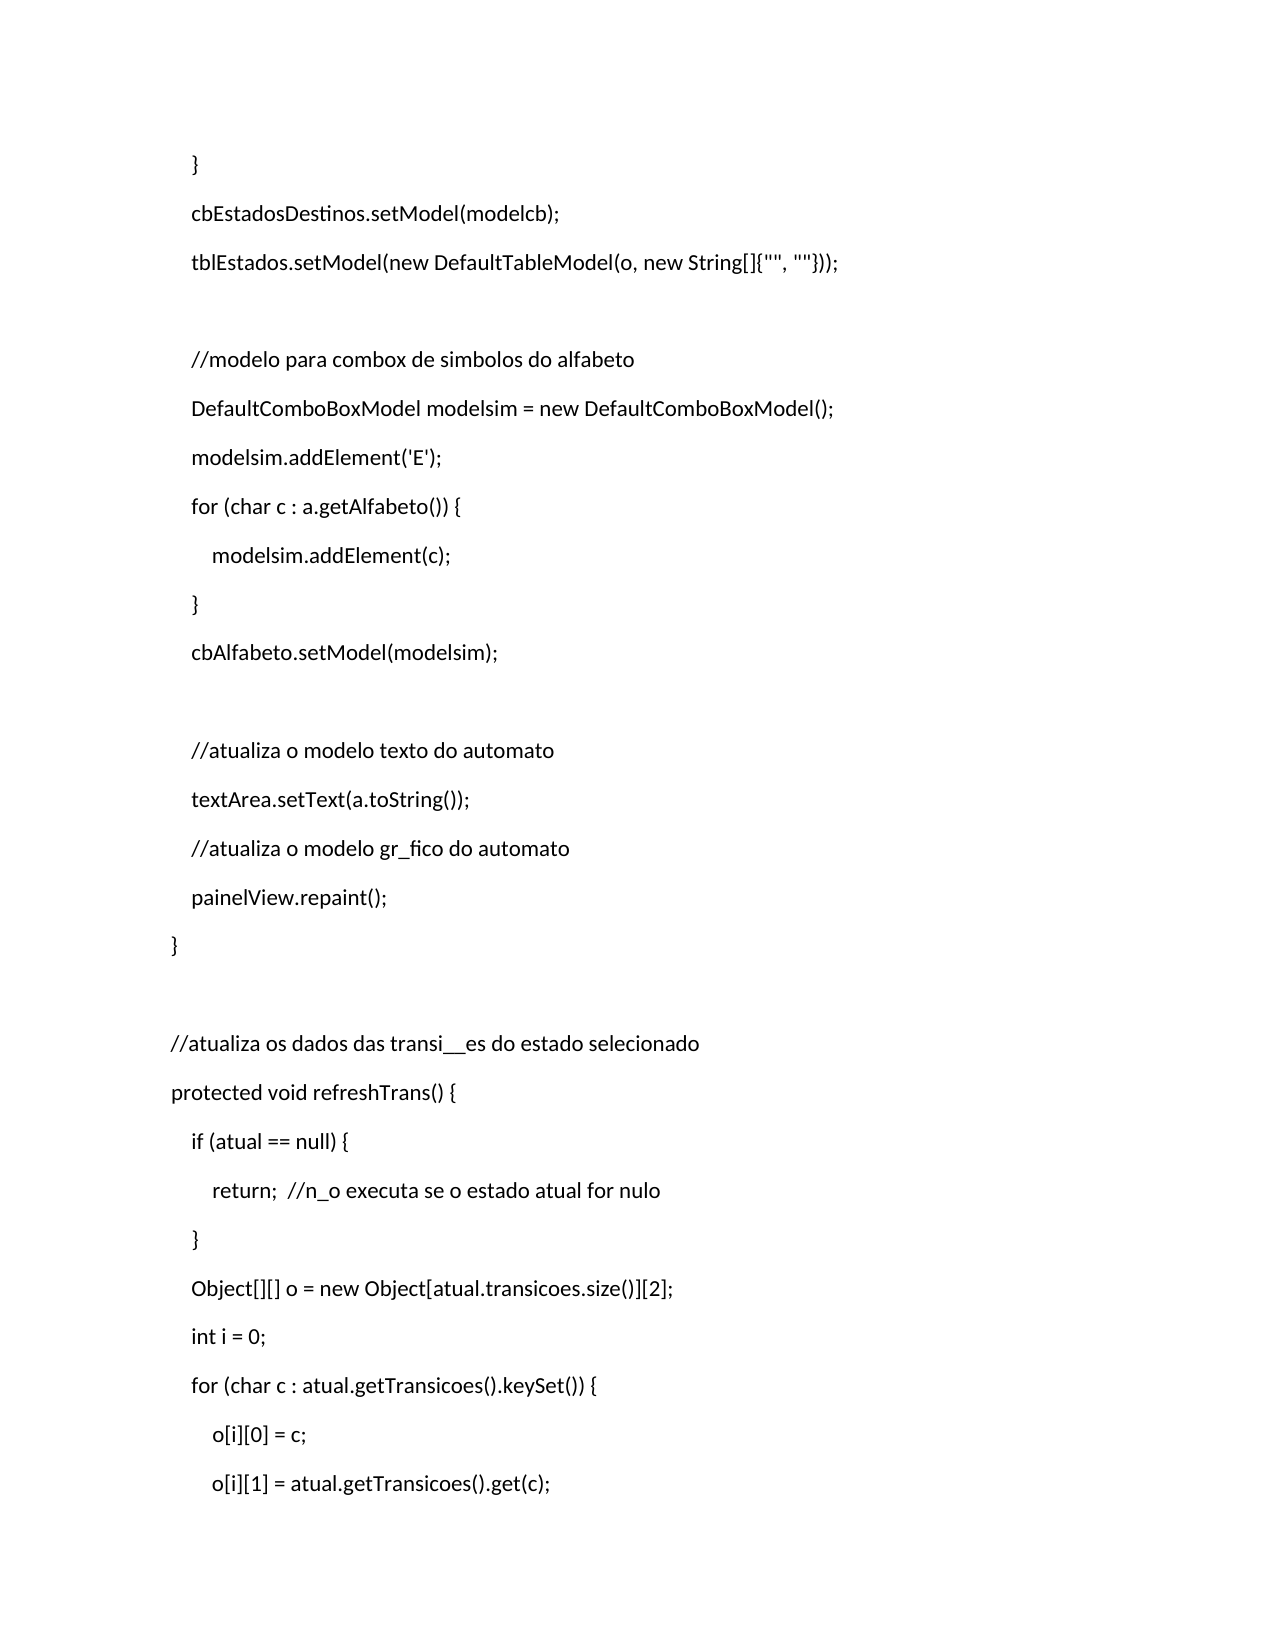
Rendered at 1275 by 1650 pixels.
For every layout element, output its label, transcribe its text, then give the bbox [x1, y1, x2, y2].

text textArea.setText(a.toString()); [150, 785, 1125, 813]
text if (atual == null) { [150, 1127, 1125, 1155]
text } [150, 590, 1125, 618]
text } [150, 1225, 1125, 1253]
text //atualiza os dados das transi__es do estado selecionado [150, 1029, 1125, 1057]
text cbEstadosDestinos.setModel(modelcb); [150, 199, 1125, 227]
text painelView.repaint(); [150, 883, 1125, 911]
text for (char c : a.getAlfabeto()) { [150, 492, 1125, 520]
text tblEstados.setModel(new DefaultTableModel(o, new String[]{"", ""})); [150, 248, 1125, 276]
text //atualiza o modelo gr_fico do automato [150, 834, 1125, 862]
text } [150, 150, 1125, 178]
text modelsim.addElement('E'); [150, 443, 1125, 471]
text protected void refreshTrans() { [150, 1078, 1125, 1106]
text for (char c : atual.getTransicoes().keySet()) { [150, 1371, 1125, 1399]
text //modelo para combox de simbolos do alfabeto [150, 345, 1125, 373]
text modelsim.addElement(c); [150, 541, 1125, 569]
text DefaultComboBoxModel modelsim = new DefaultComboBoxModel(); [150, 394, 1125, 422]
text o[i][0] = c; [150, 1420, 1125, 1448]
text int i = 0; [150, 1322, 1125, 1351]
text o[i][1] = atual.getTransicoes().get(c); [150, 1469, 1125, 1497]
text //atualiza o modelo texto do automato [150, 736, 1125, 764]
text Object[][] o = new Object[atual.transicoes.size()][2]; [150, 1274, 1125, 1302]
text cbAlfabeto.setModel(modelsim); [150, 638, 1125, 667]
text return; //n_o executa se o estado atual for nulo [150, 1176, 1125, 1204]
text } [150, 932, 1125, 960]
